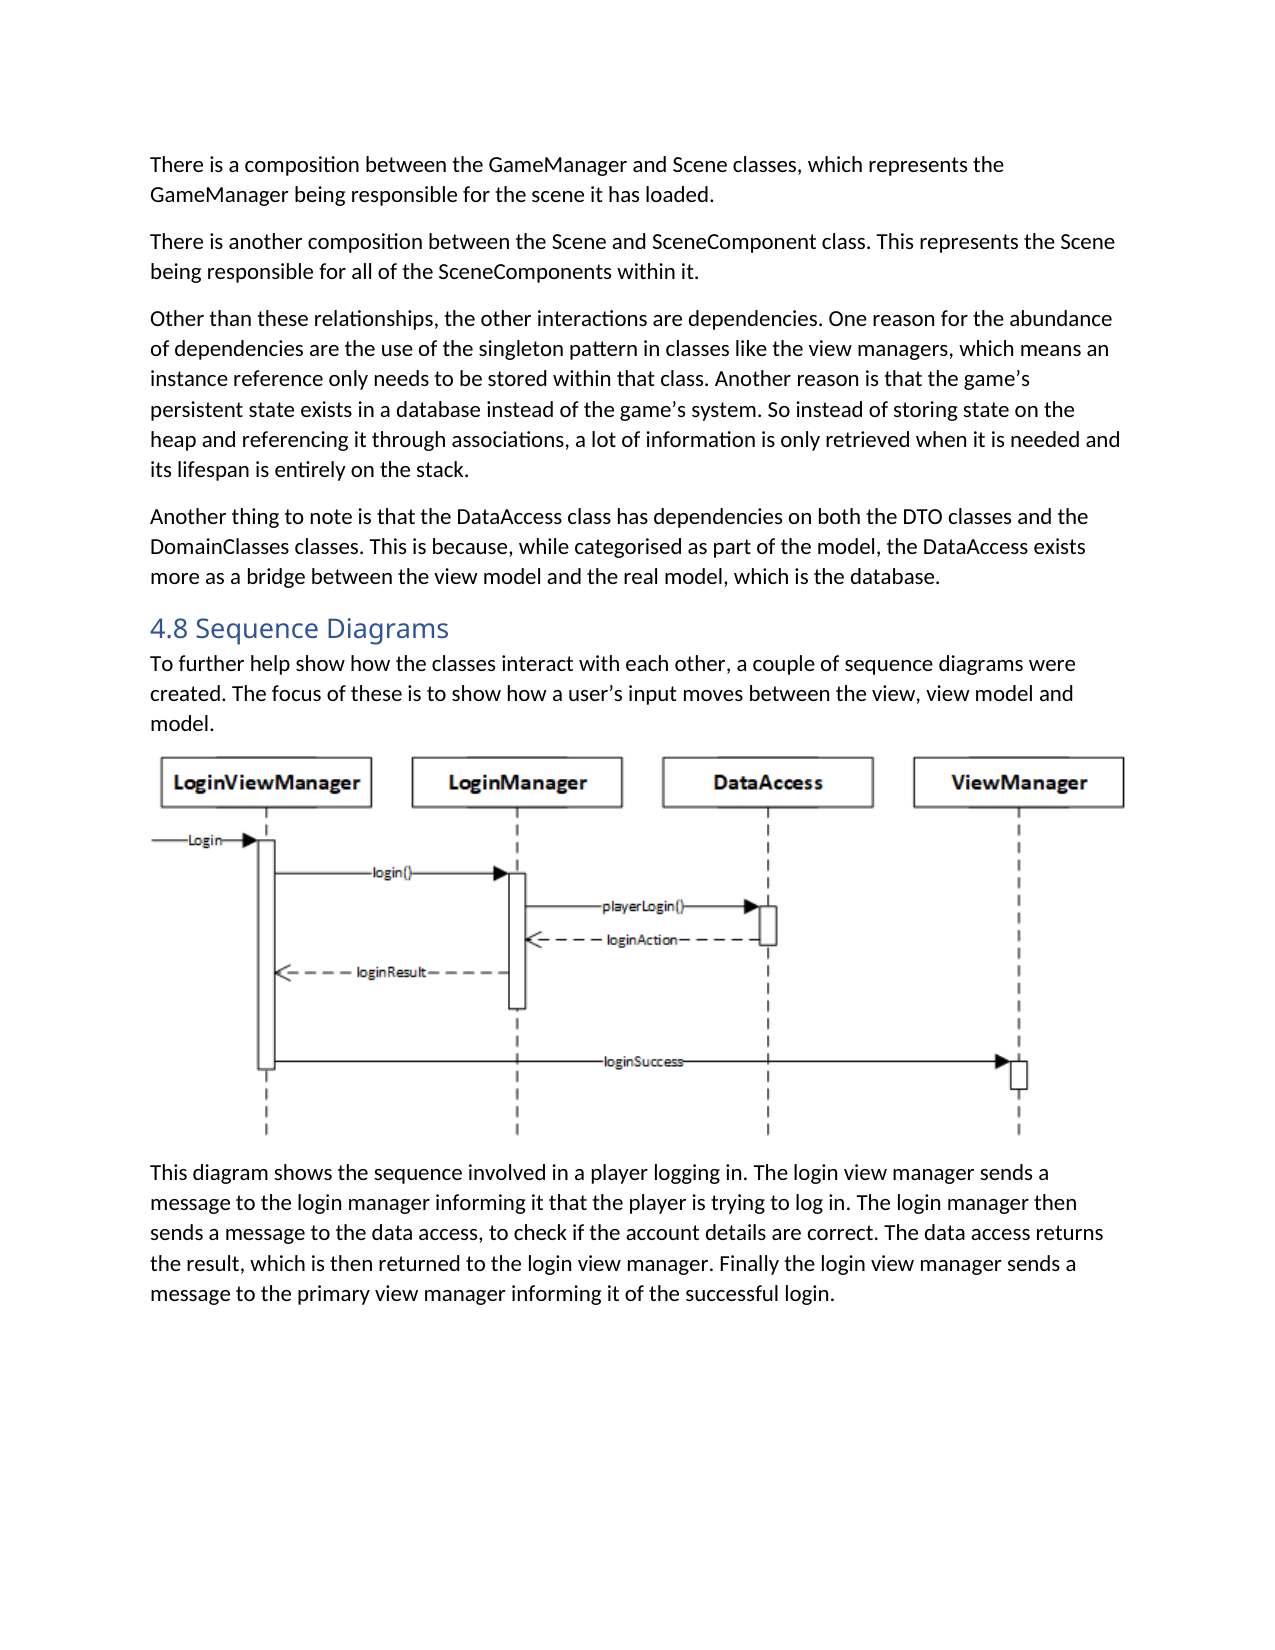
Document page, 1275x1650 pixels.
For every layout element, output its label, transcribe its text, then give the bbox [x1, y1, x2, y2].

text There is another composition between the Scene and SceneComponent class. This represents the Scene being responsible for all of the SceneComponents within it. [150, 227, 1125, 285]
subtitle 4.8 Sequence Diagrams [150, 609, 1125, 646]
text There is a composition between the GameManager and Scene classes, which represents the GameManager being responsible for the scene it has loaded. [150, 150, 1125, 208]
text Other than these relationships, the other interactions are dependencies. One reason for the abundance of dependencies are the use of the singleton pattern in classes like the view managers, which means an instance reference only needs to be stored within that class. Another reason is that the game’s persistent state exists in a database instead of the game’s system. So instead of storing state on the heap and referencing it through associations, a lot of information is only retrieved when it is needed and its lifespan is entirely on the stack. [150, 304, 1125, 483]
text This diagram shows the sequence involved in a player logging in. The login view manager sends a message to the login manager informing it that the player is trying to log in. The login manager then sends a message to the data access, to check if the account details are correct. The data access returns the result, which is then returned to the login view manager. Finally the login view manager sends a message to the primary view manager informing it of the successful login. [150, 1158, 1125, 1307]
text Another thing to note is that the DataAccess class has dependencies on both the DTO classes and the DomainClasses classes. This is because, while categorised as part of the model, the DataAccess exists more as a bridge between the view model and the real model, which is the database. [150, 502, 1125, 591]
text To further help show how the classes interact with each other, a couple of sequence diagrams were created. The focus of these is to show how a user’s input moves between the view, view model and model. [150, 649, 1125, 738]
picture [150, 756, 1125, 1140]
